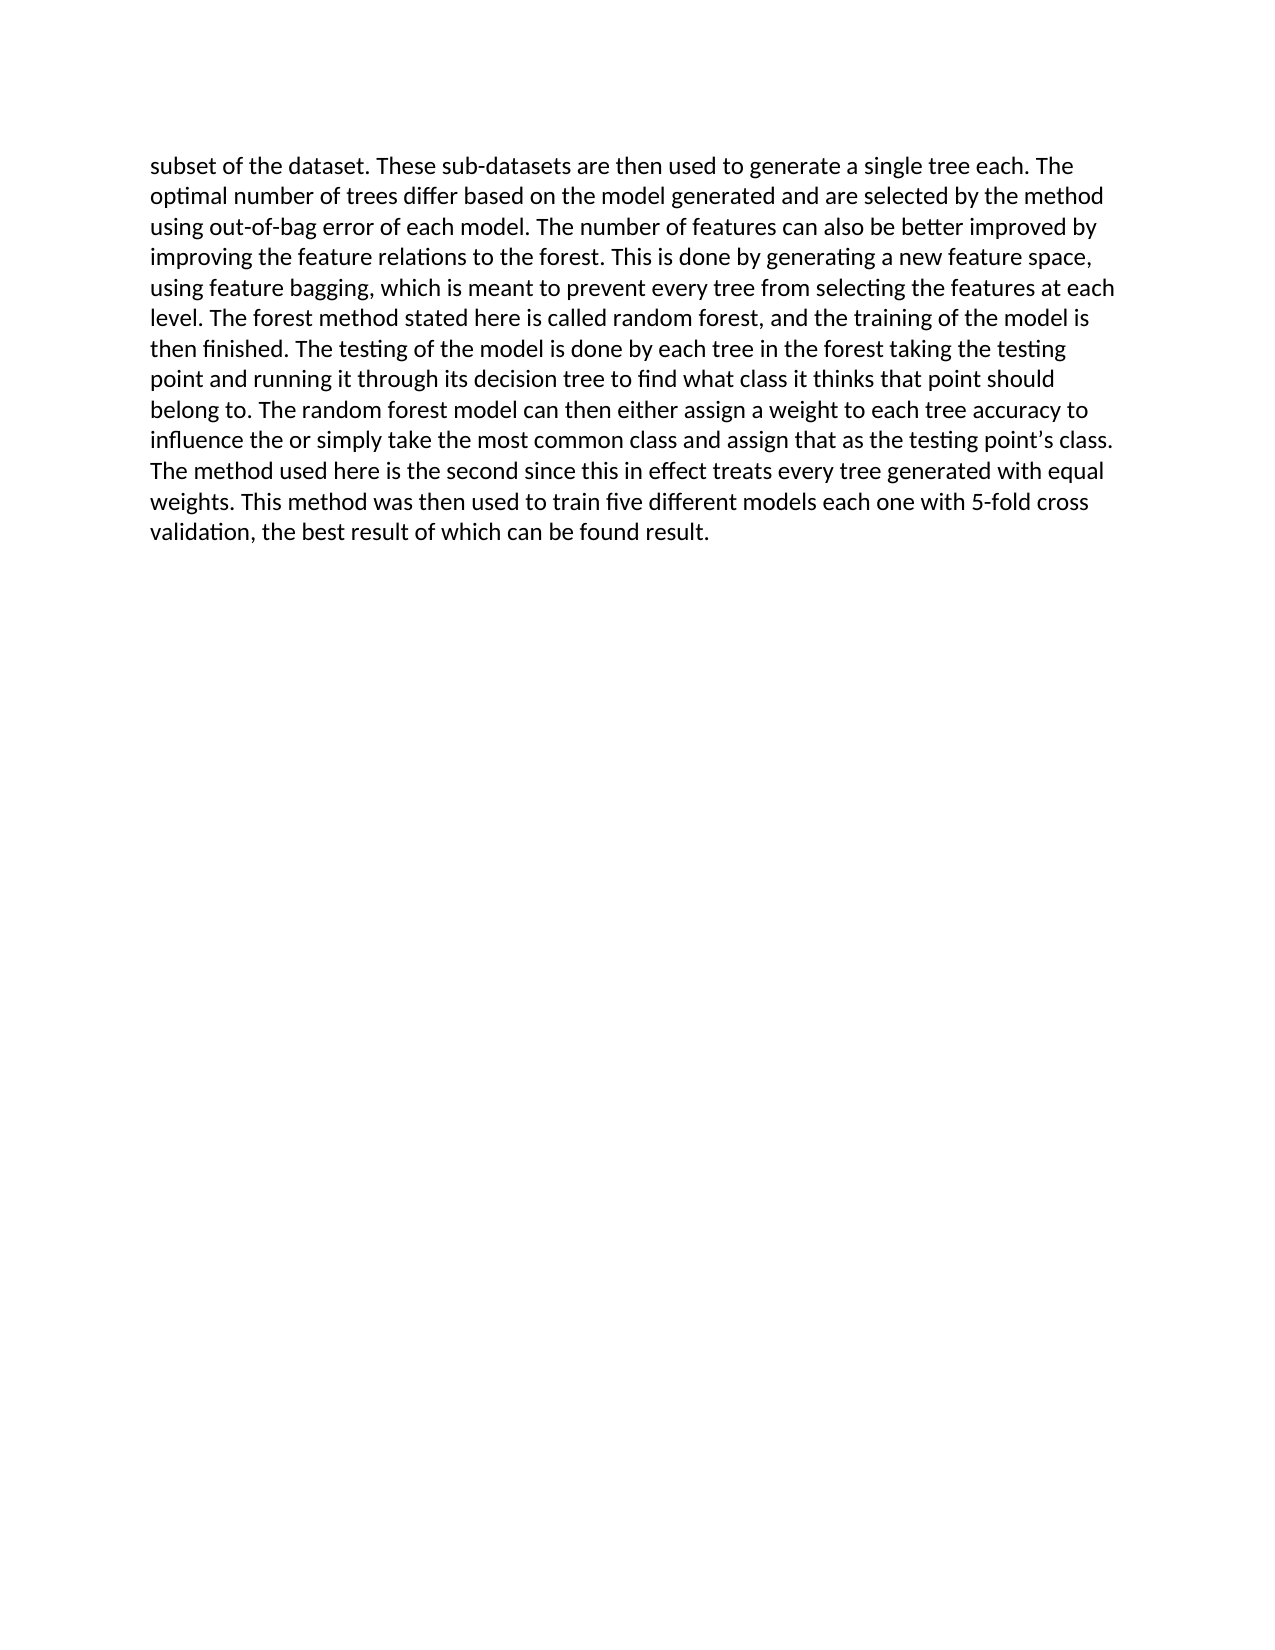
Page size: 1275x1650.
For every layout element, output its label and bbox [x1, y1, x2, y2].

text [150, 150, 1125, 547]
